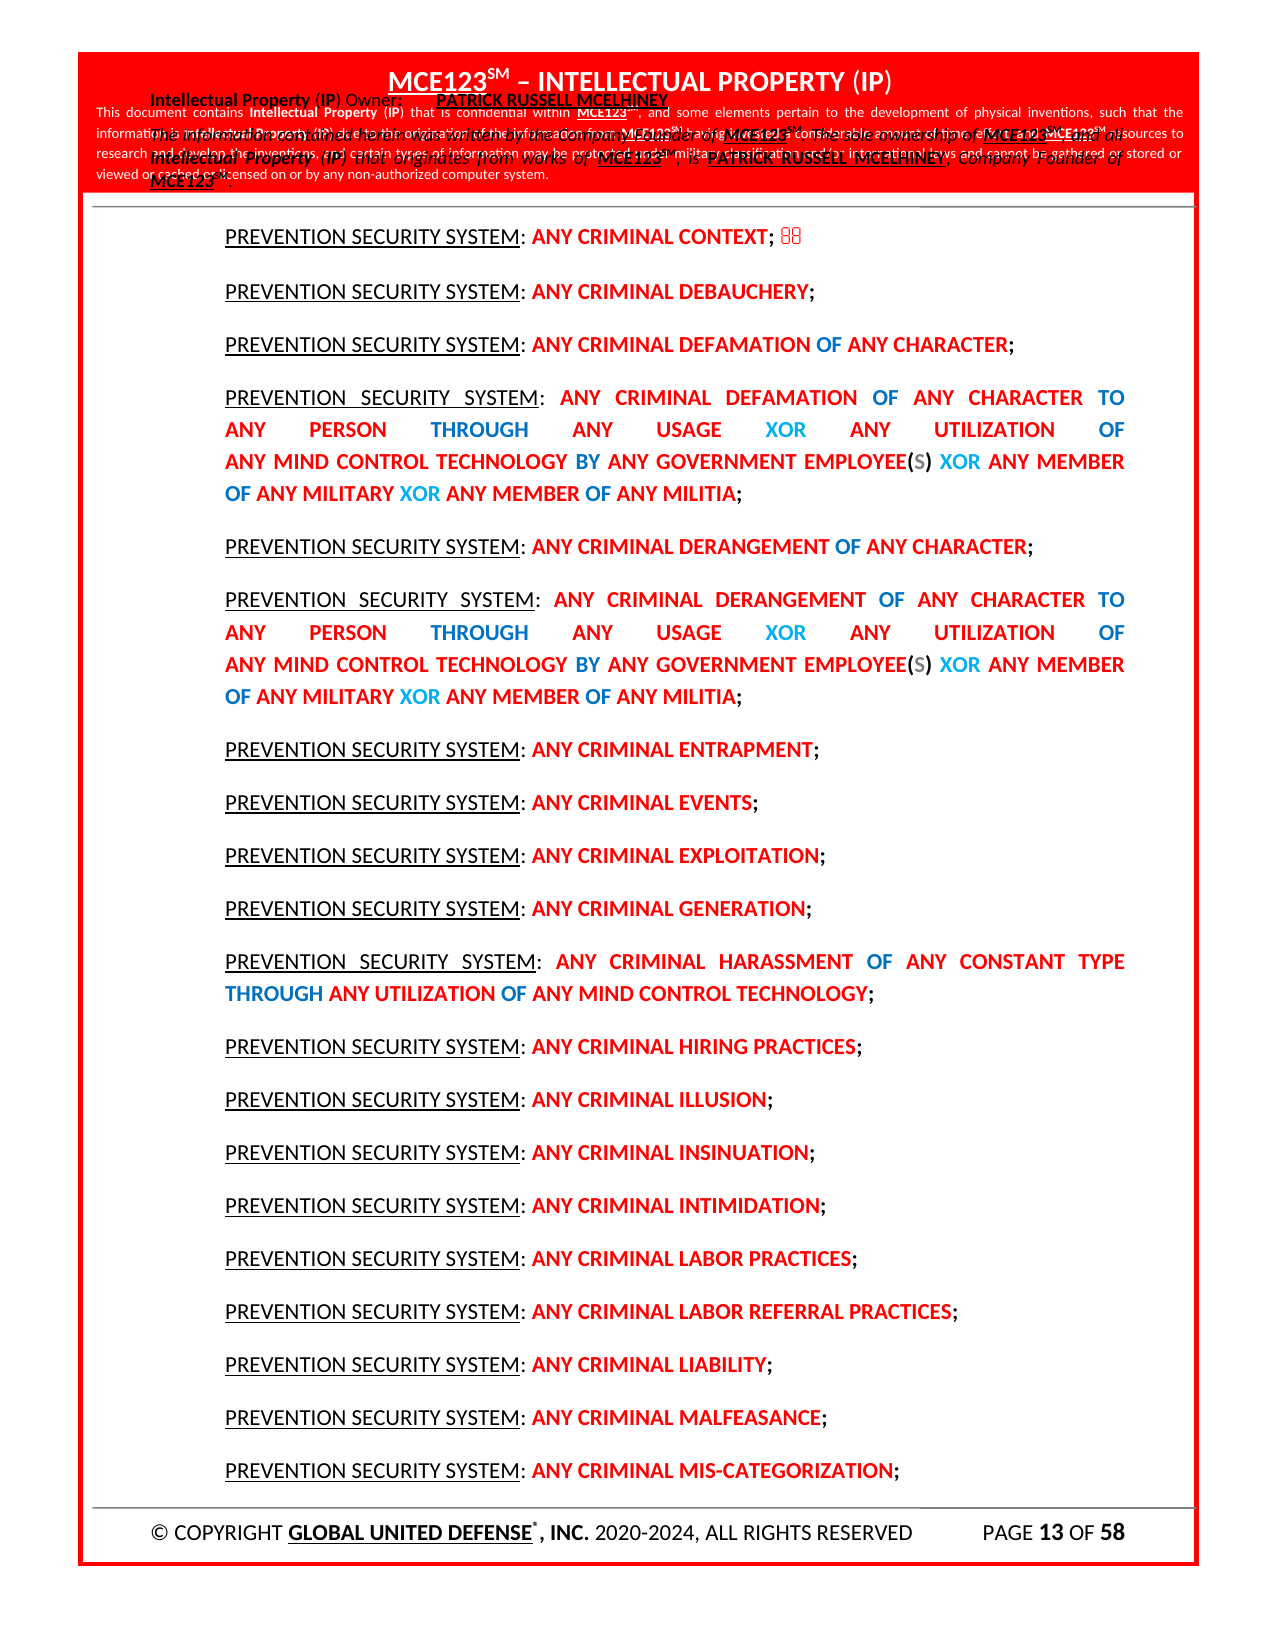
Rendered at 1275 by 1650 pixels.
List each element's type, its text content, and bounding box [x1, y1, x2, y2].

text PREVENTION SECURITY SYSTEM: ANY CRIMINAL DEBAUCHERY; [225, 277, 1125, 305]
text PREVENTION SECURITY SYSTEM: ANY CRIMINAL DEFAMATION OF ANY CHARACTER; [225, 330, 1125, 358]
text PREVENTION SECURITY SYSTEM: ANY CRIMINAL CONTEXT;  [225, 220, 1125, 251]
text PREVENTION SECURITY SYSTEM: ANY CRIMINAL HIRING PRACTICES; [225, 1032, 1125, 1060]
text PREVENTION SECURITY SYSTEM: ANY CRIMINAL LIABILITY; [225, 1351, 1125, 1378]
text PREVENTION SECURITY SYSTEM: ANY CRIMINAL DERANGEMENT OF ANY CHARACTER TO ANY PERSON THROUGH ANY USAGE XOR ANY UTILIZATION OF ANY MIND CONTROL TECHNOLOGY BY ANY GOVERNMENT EMPLOYEE(S) XOR ANY MEMBER OF ANY MILITARY XOR ANY MEMBER OF ANY MILITIA; [225, 586, 1125, 710]
text PREVENTION SECURITY SYSTEM: ANY CRIMINAL MIS-CATEGORIZATION; [225, 1457, 1125, 1484]
text PREVENTION SECURITY SYSTEM: ANY CRIMINAL INTIMIDATION; [225, 1191, 1125, 1219]
text PREVENTION SECURITY SYSTEM: ANY CRIMINAL GENERATION; [225, 894, 1125, 922]
text PREVENTION SECURITY SYSTEM: ANY CRIMINAL MALFEASANCE; [225, 1403, 1125, 1432]
text PREVENTION SECURITY SYSTEM: ANY CRIMINAL DEFAMATION OF ANY CHARACTER TO ANY PERSON THROUGH ANY USAGE XOR ANY UTILIZATION OF ANY MIND CONTROL TECHNOLOGY BY ANY GOVERNMENT EMPLOYEE(S) XOR ANY MEMBER OF ANY MILITARY XOR ANY MEMBER OF ANY MILITIA; [225, 383, 1125, 507]
text PREVENTION SECURITY SYSTEM: ANY CRIMINAL LABOR PRACTICES; [225, 1244, 1125, 1272]
text PREVENTION SECURITY SYSTEM: ANY CRIMINAL INSINUATION; [225, 1138, 1125, 1166]
text PREVENTION SECURITY SYSTEM: ANY CRIMINAL DERANGEMENT OF ANY CHARACTER; [225, 532, 1125, 561]
text PREVENTION SECURITY SYSTEM: ANY CRIMINAL EVENTS; [225, 788, 1125, 816]
text PREVENTION SECURITY SYSTEM: ANY CRIMINAL ILLUSION; [225, 1085, 1125, 1113]
text PREVENTION SECURITY SYSTEM: ANY CRIMINAL EXPLOITATION; [225, 841, 1125, 869]
text PREVENTION SECURITY SYSTEM: ANY CRIMINAL LABOR REFERRAL PRACTICES; [225, 1297, 1125, 1326]
text PREVENTION SECURITY SYSTEM: ANY CRIMINAL ENTRAPMENT; [225, 735, 1125, 763]
text PREVENTION SECURITY SYSTEM: ANY CRIMINAL HARASSMENT OF ANY CONSTANT TYPE THROUGH ANY UTILIZATION OF ANY MIND CONTROL TECHNOLOGY; [225, 947, 1125, 1007]
